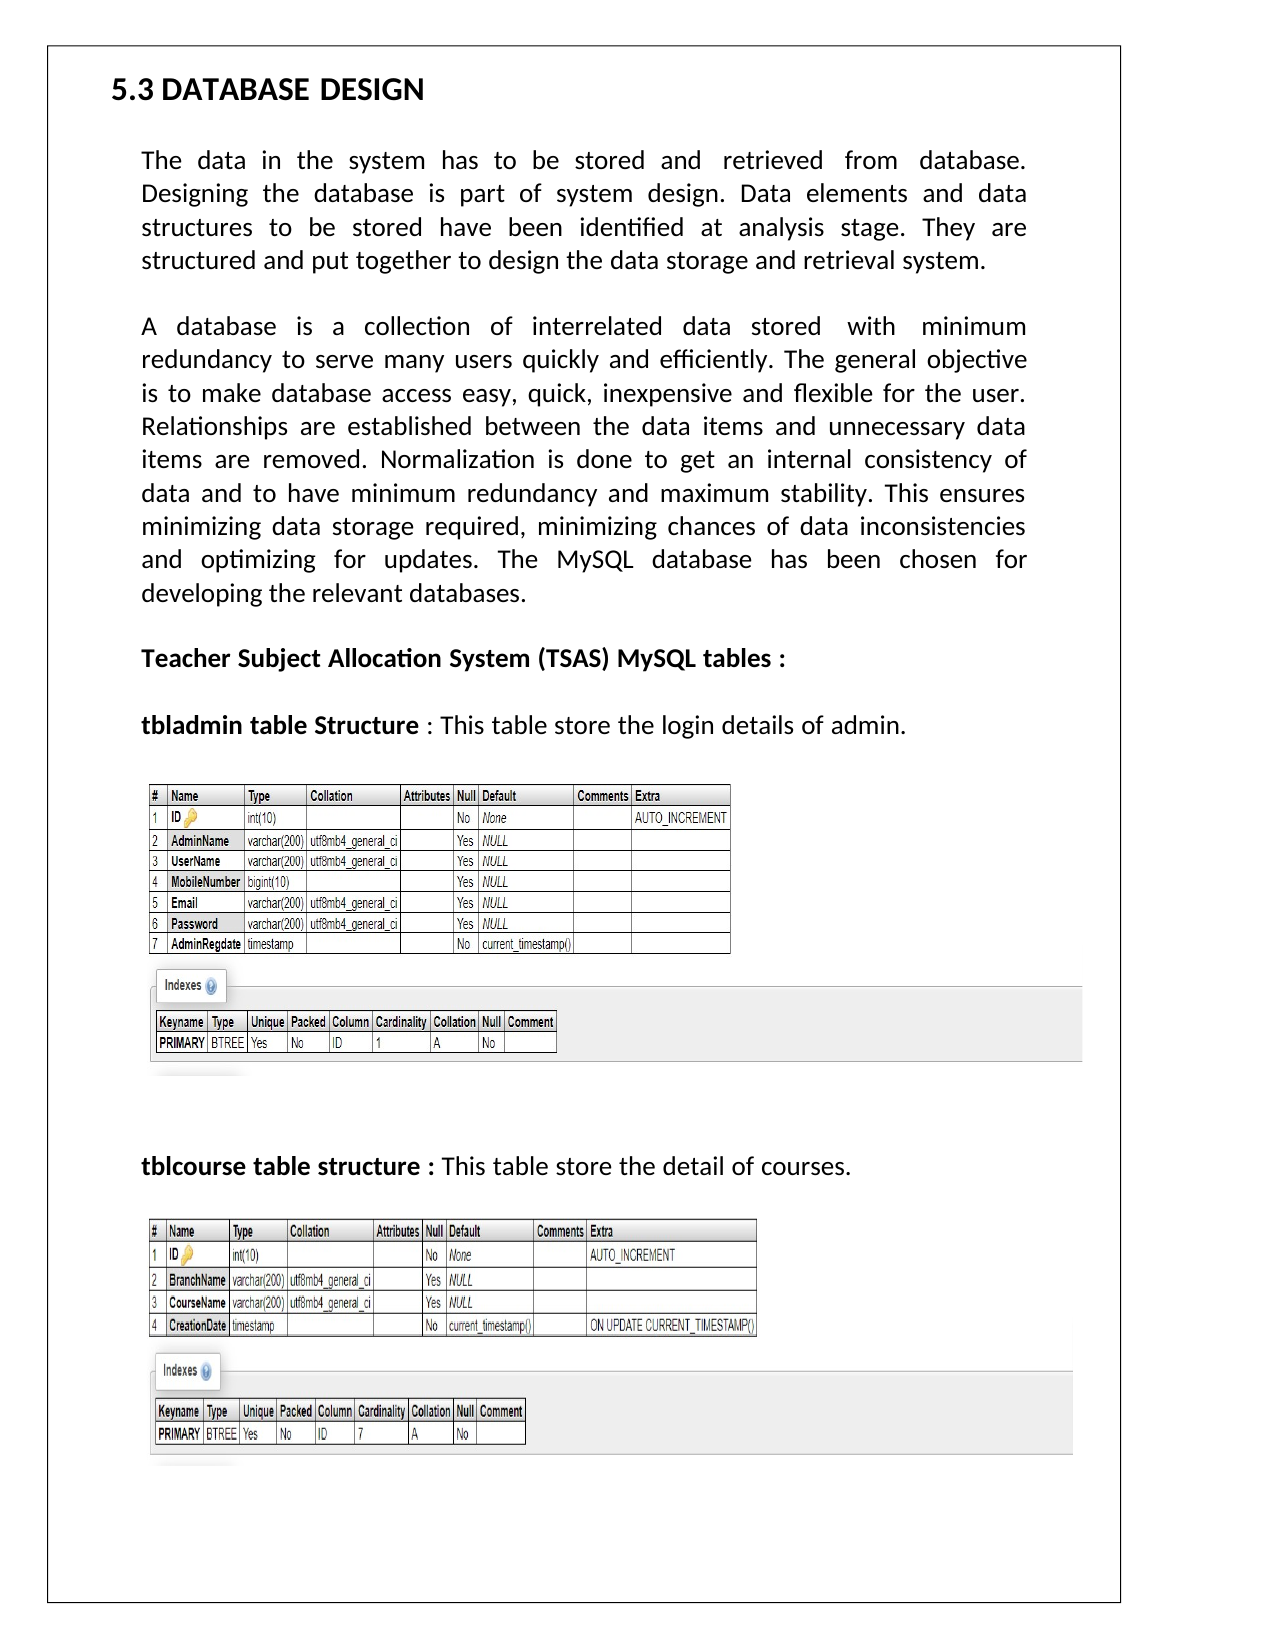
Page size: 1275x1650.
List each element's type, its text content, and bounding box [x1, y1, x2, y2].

text Teacher Subject Allocation System (TSAS) MySQL tables : [141, 641, 1175, 674]
text A database is a collection of interrelated data stored with minimum redundancy to serve many users quickly and efficiently. The general objective is to make database access easy, quick, inexpensive and flexible for the user. Relationships are established between the data items and unnecessary data items are removed. Normalization is done to get an internal consistency of data and to have minimum redundancy and maximum stability. This ensures minimizing data storage required, minimizing chances of data inconsistencies and optimizing for updates. The MySQL database has been chosen for developing the relevant databases. [141, 309, 1027, 609]
text The data in the system has to be stored and retrieved from database. Designing the database is part of system design. Data elements and data structures to be stored have been identified at analysis stage. They are structured and put together to design the data storage and retrieval system. [141, 143, 1027, 276]
subtitle 5.3 DATABASE DESIGN [58, 68, 1021, 109]
text tblcourse table structure : This table store the detail of courses. [141, 1149, 1175, 1182]
picture [146, 1218, 1073, 1466]
text tbladmin table Structure : This table store the login details of admin. [141, 708, 1175, 741]
picture [146, 784, 1083, 1076]
